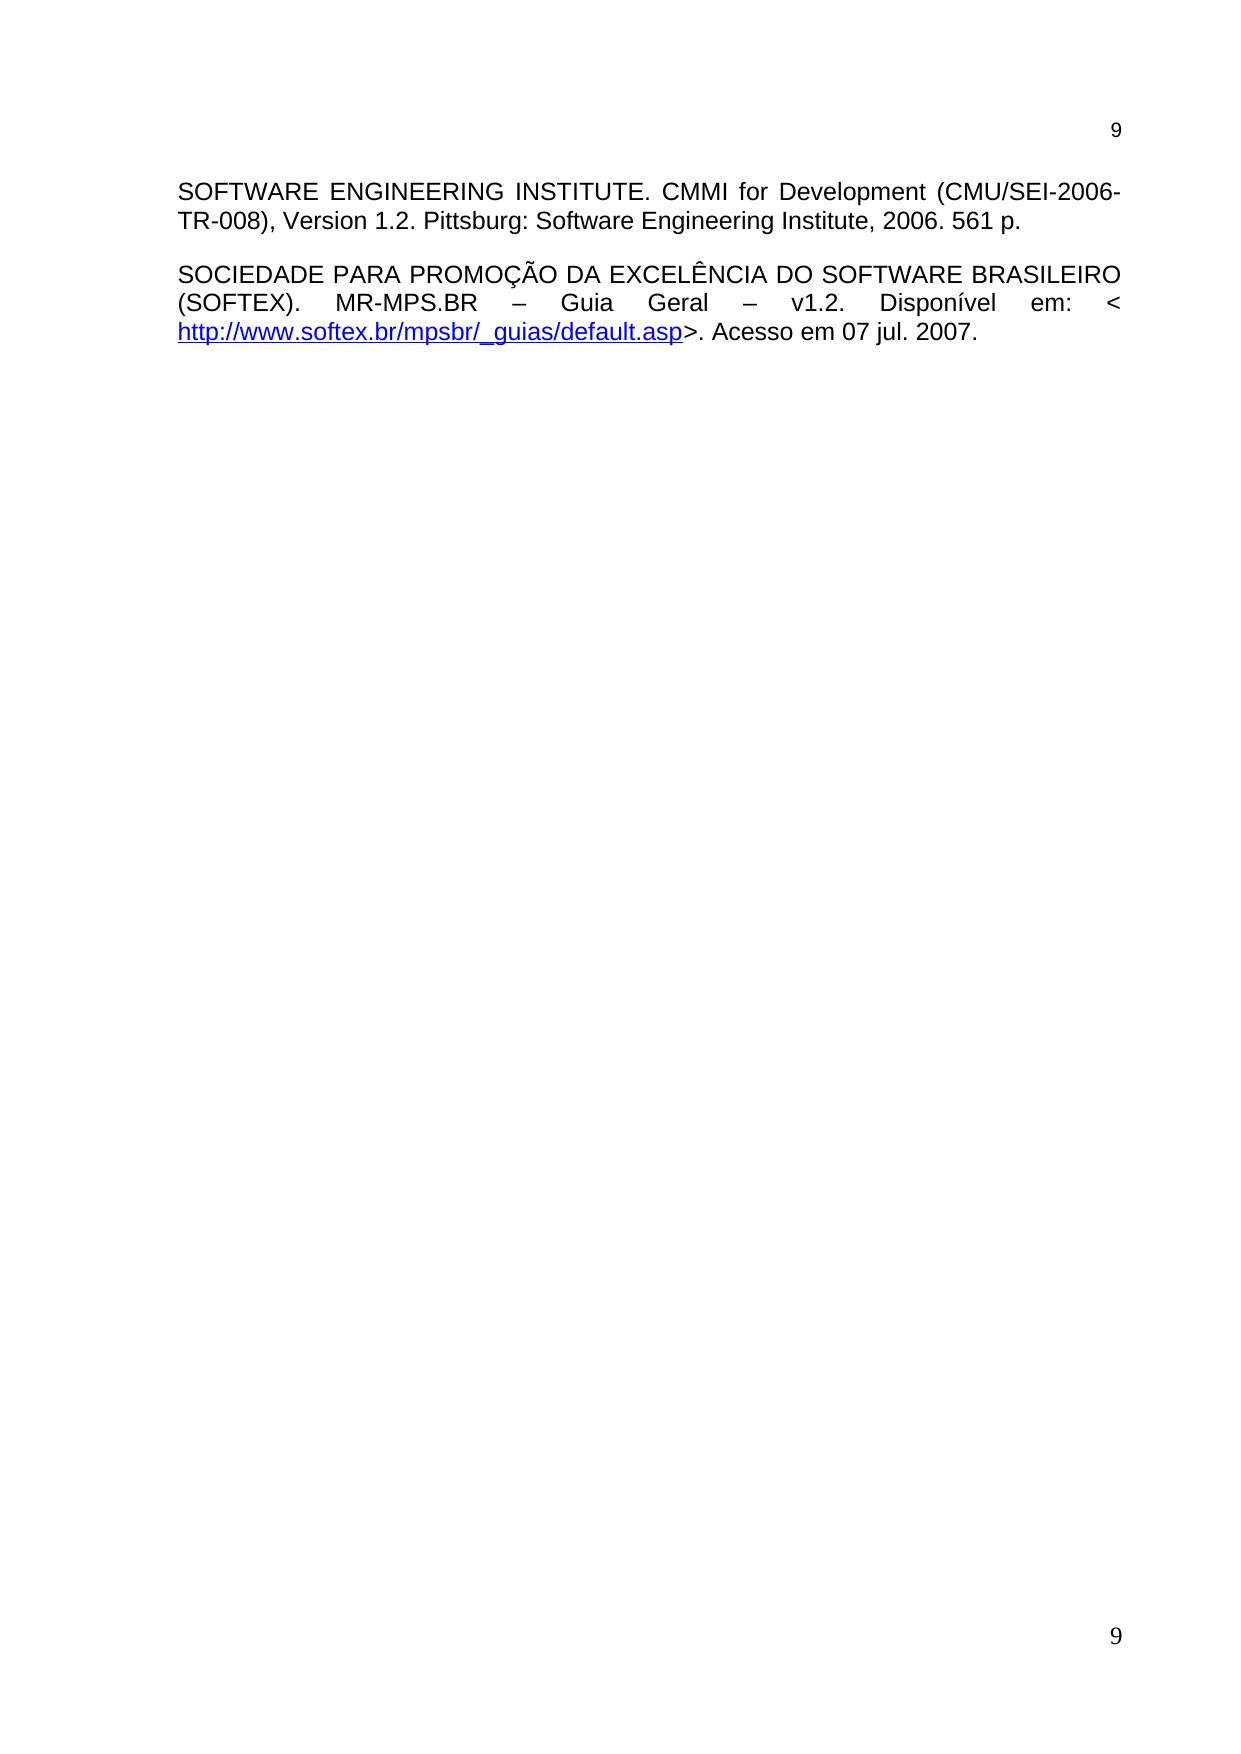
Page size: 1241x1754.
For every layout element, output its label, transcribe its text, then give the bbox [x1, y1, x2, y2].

text SOCIEDADE PARA PROMOÇÃO DA EXCELÊNCIA DO SOFTWARE BRASILEIRO (SOFTEX). MR-MPS.BR – Guia Geral – v1.2. Disponível em: < http://www.softex.br/mpsbr/_guias/default.asp>. Acesso em 07 jul. 2007. [177, 260, 1122, 346]
text SOFTWARE ENGINEERING INSTITUTE. CMMI for Development (CMU/SEI-2006-TR-008), Version 1.2. Pittsburg: Software Engineering Institute, 2006. 561 p. [177, 177, 1122, 235]
